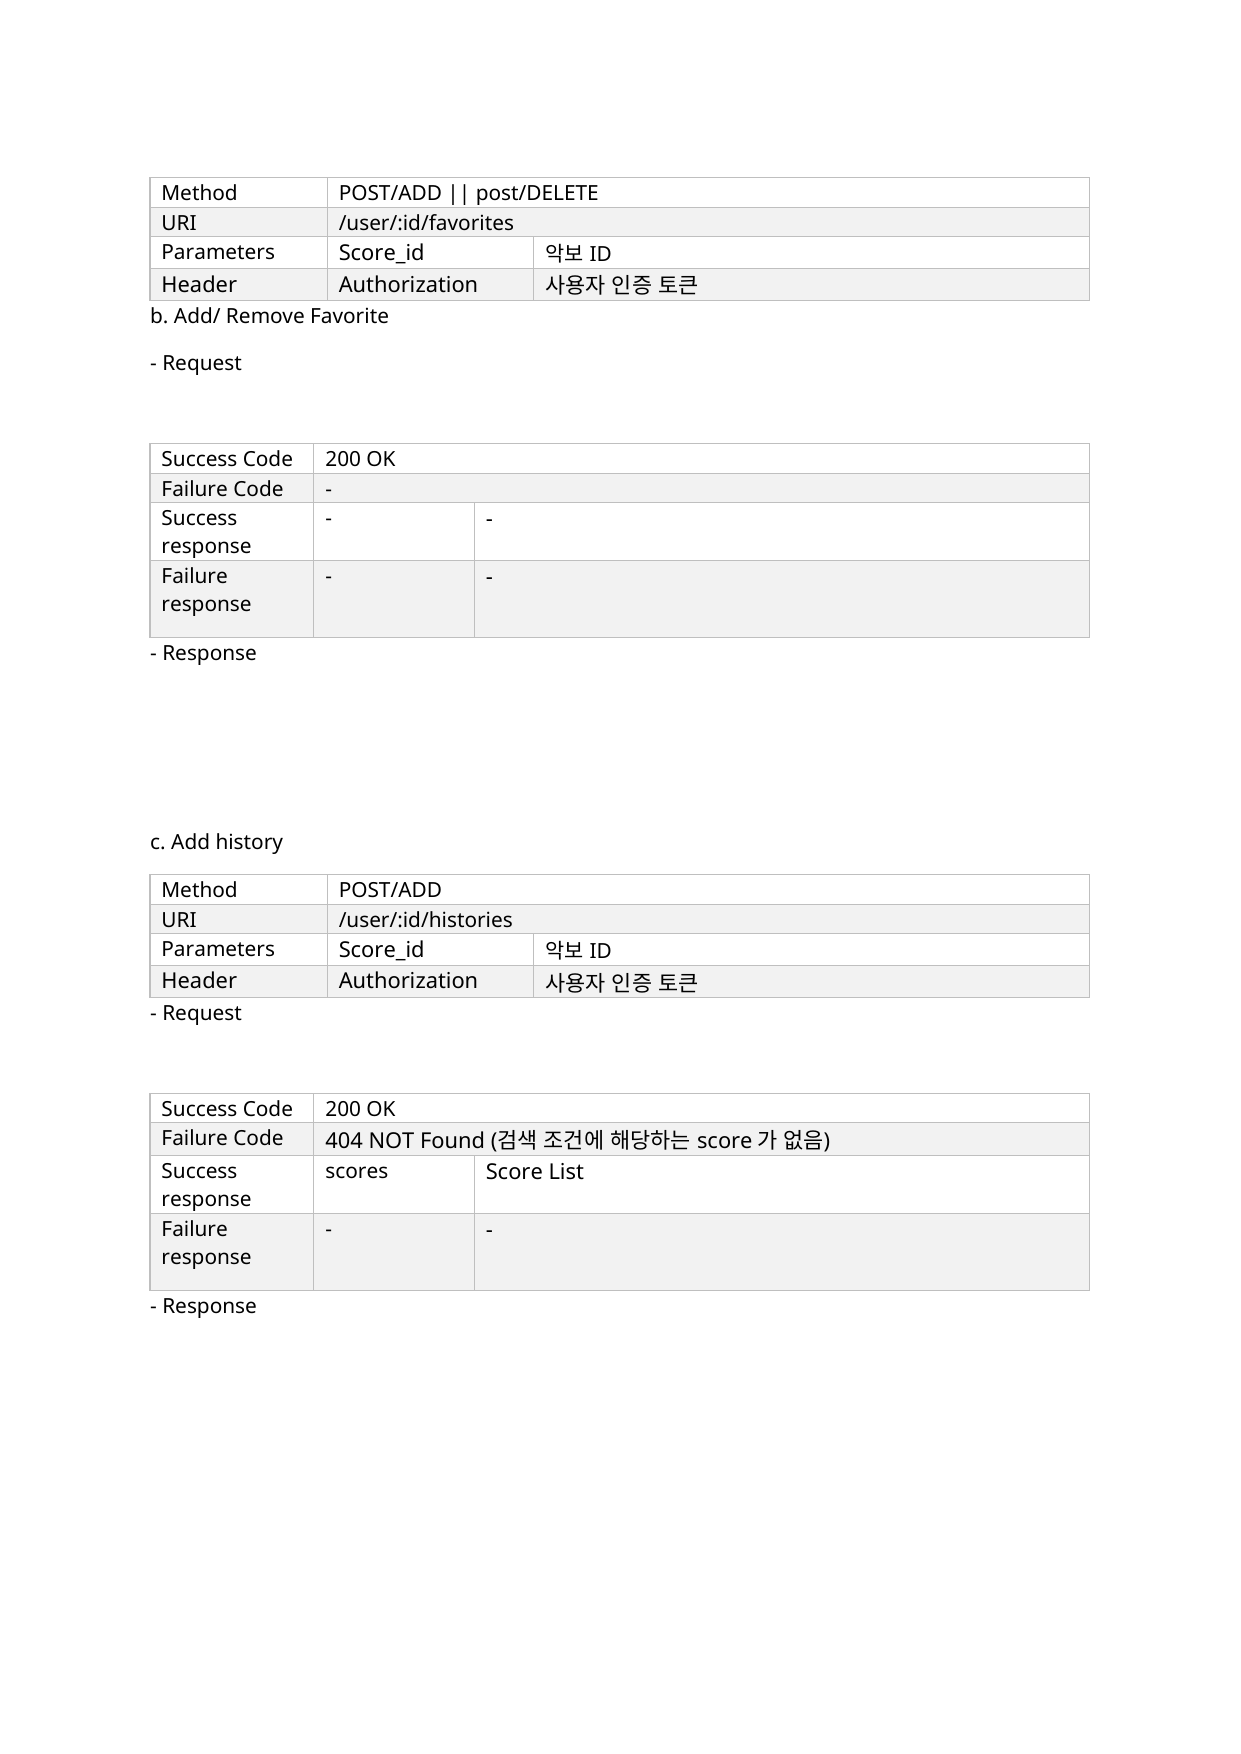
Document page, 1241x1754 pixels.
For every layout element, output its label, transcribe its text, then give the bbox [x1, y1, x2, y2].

table_cell Header [151, 269, 327, 300]
table_cell Authorization [328, 966, 533, 997]
table_cell - [314, 1214, 474, 1290]
table_header 200 OK [314, 1094, 1089, 1122]
table_header 200 OK [314, 444, 1089, 473]
table_cell 404 NOT Found (검색 조건에 해당하는 score가 없음) [314, 1123, 1089, 1155]
table_header Method [151, 178, 327, 207]
table_header POST/ADD [328, 875, 1089, 904]
table_cell Failure response [151, 1214, 313, 1290]
table_cell - [314, 503, 474, 560]
table_cell 사용자 인증 토큰 [534, 269, 1089, 300]
table_cell Failure response [151, 561, 313, 637]
text - Response [150, 1291, 1090, 1319]
table_cell Failure Code [151, 474, 313, 502]
text c. Add history [150, 827, 1090, 855]
table_cell Parameters [151, 934, 327, 964]
table_cell Score List [475, 1156, 1089, 1213]
table_cell URI [151, 208, 327, 236]
table_cell Score_id [328, 934, 533, 964]
table_cell Parameters [151, 237, 327, 267]
table_cell /user/:id/histories [328, 905, 1089, 933]
table_header Method [151, 875, 327, 904]
table_cell 악보 ID [534, 237, 1089, 267]
table_cell /user/:id/favorites [328, 208, 1089, 236]
table_cell 악보 ID [534, 934, 1089, 964]
text - Response [150, 638, 1090, 666]
table_cell - [314, 561, 474, 637]
table_header Success Code [151, 444, 313, 473]
text b. Add/ Remove Favorite [150, 301, 1090, 330]
text - Request [150, 998, 1090, 1027]
table_header Success Code [151, 1094, 313, 1122]
table_cell Failure Code [151, 1123, 313, 1155]
table_cell Header [151, 966, 327, 997]
table_cell Success response [151, 503, 313, 560]
table_cell - [475, 1214, 1089, 1290]
table_cell scores [314, 1156, 474, 1213]
table_cell URI [151, 905, 327, 933]
table_cell - [314, 474, 1089, 502]
table_cell 사용자 인증 토큰 [534, 966, 1089, 997]
table_cell Score_id [328, 237, 533, 267]
table_cell Authorization [328, 269, 533, 300]
table_header POST/ADD || post/DELETE [328, 178, 1089, 207]
table_cell - [475, 503, 1089, 560]
table_cell - [475, 561, 1089, 637]
text - Request [150, 348, 1090, 377]
table_cell Success response [151, 1156, 313, 1213]
